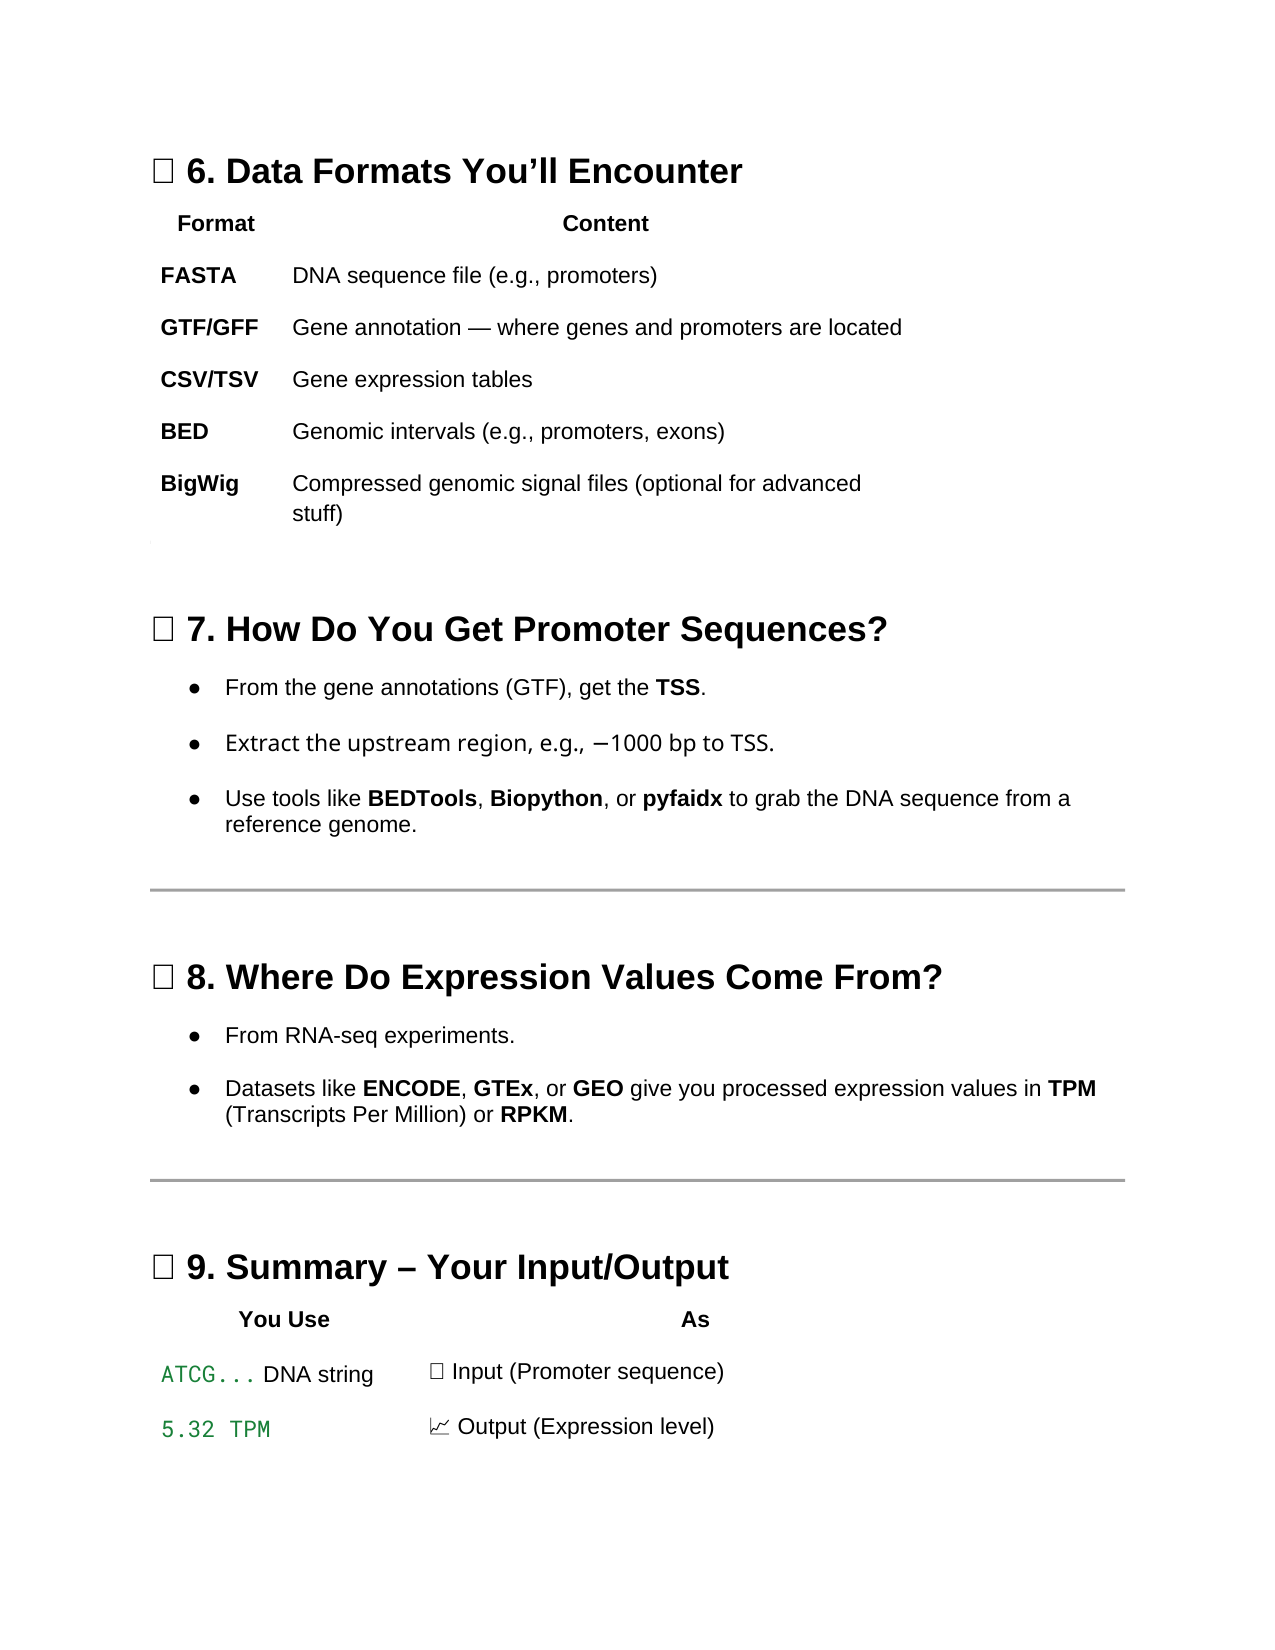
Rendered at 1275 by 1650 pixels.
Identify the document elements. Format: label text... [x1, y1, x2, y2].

table_cell FASTA [150, 251, 282, 303]
subtitle 🧬 7. How Do You Get Promoter Sequences? [150, 608, 1125, 649]
table_cell Compressed genomic signal files (optional for advanced stuff) [282, 460, 929, 541]
table_cell 🧬 Input (Promoter sequence) [418, 1348, 973, 1403]
table_cell DNA sequence file (e.g., promoters) [282, 251, 929, 303]
list Use tools like BEDTools, Biopython, or pyfaidx to grab the DNA sequence from a reference genome. [187, 784, 1125, 863]
table_cell Genomic intervals (e.g., promoters, exons) [282, 408, 929, 459]
table_header You Use [150, 1296, 418, 1348]
table_cell 📈 Output (Expression level) [418, 1403, 973, 1458]
table_header Content [282, 199, 929, 251]
table_cell BigWig [150, 460, 282, 541]
list From the gene annotations (GTF), get the TSS. [187, 674, 1125, 727]
table_cell BED [150, 408, 282, 459]
table_cell ATCG... DNA string [150, 1348, 418, 1403]
table_cell CSV/TSV [150, 355, 282, 407]
list Extract the upstream region, e.g., −1000 bp to TSS. [187, 727, 1125, 784]
subtitle 🧬 9. Summary – Your Input/Output [150, 1246, 1125, 1287]
list Datasets like ENCODE, GTEx, or GEO give you processed expression values in TPM (Transcripts Per Million) or RPKM. [187, 1075, 1125, 1154]
subtitle 🧬 6. Data Formats You’ll Encounter [150, 150, 1125, 191]
subtitle 🧬 8. Where Do Expression Values Come From? [150, 956, 1125, 997]
table_cell Gene annotation — where genes and promoters are located [282, 303, 929, 355]
table_header Format [150, 199, 282, 251]
list From RNA-seq experiments. [187, 1022, 1125, 1075]
table_header As [418, 1296, 973, 1348]
table_cell 5.32 TPM [150, 1403, 418, 1458]
table_cell Gene expression tables [282, 355, 929, 407]
table_cell GTF/GFF [150, 303, 282, 355]
